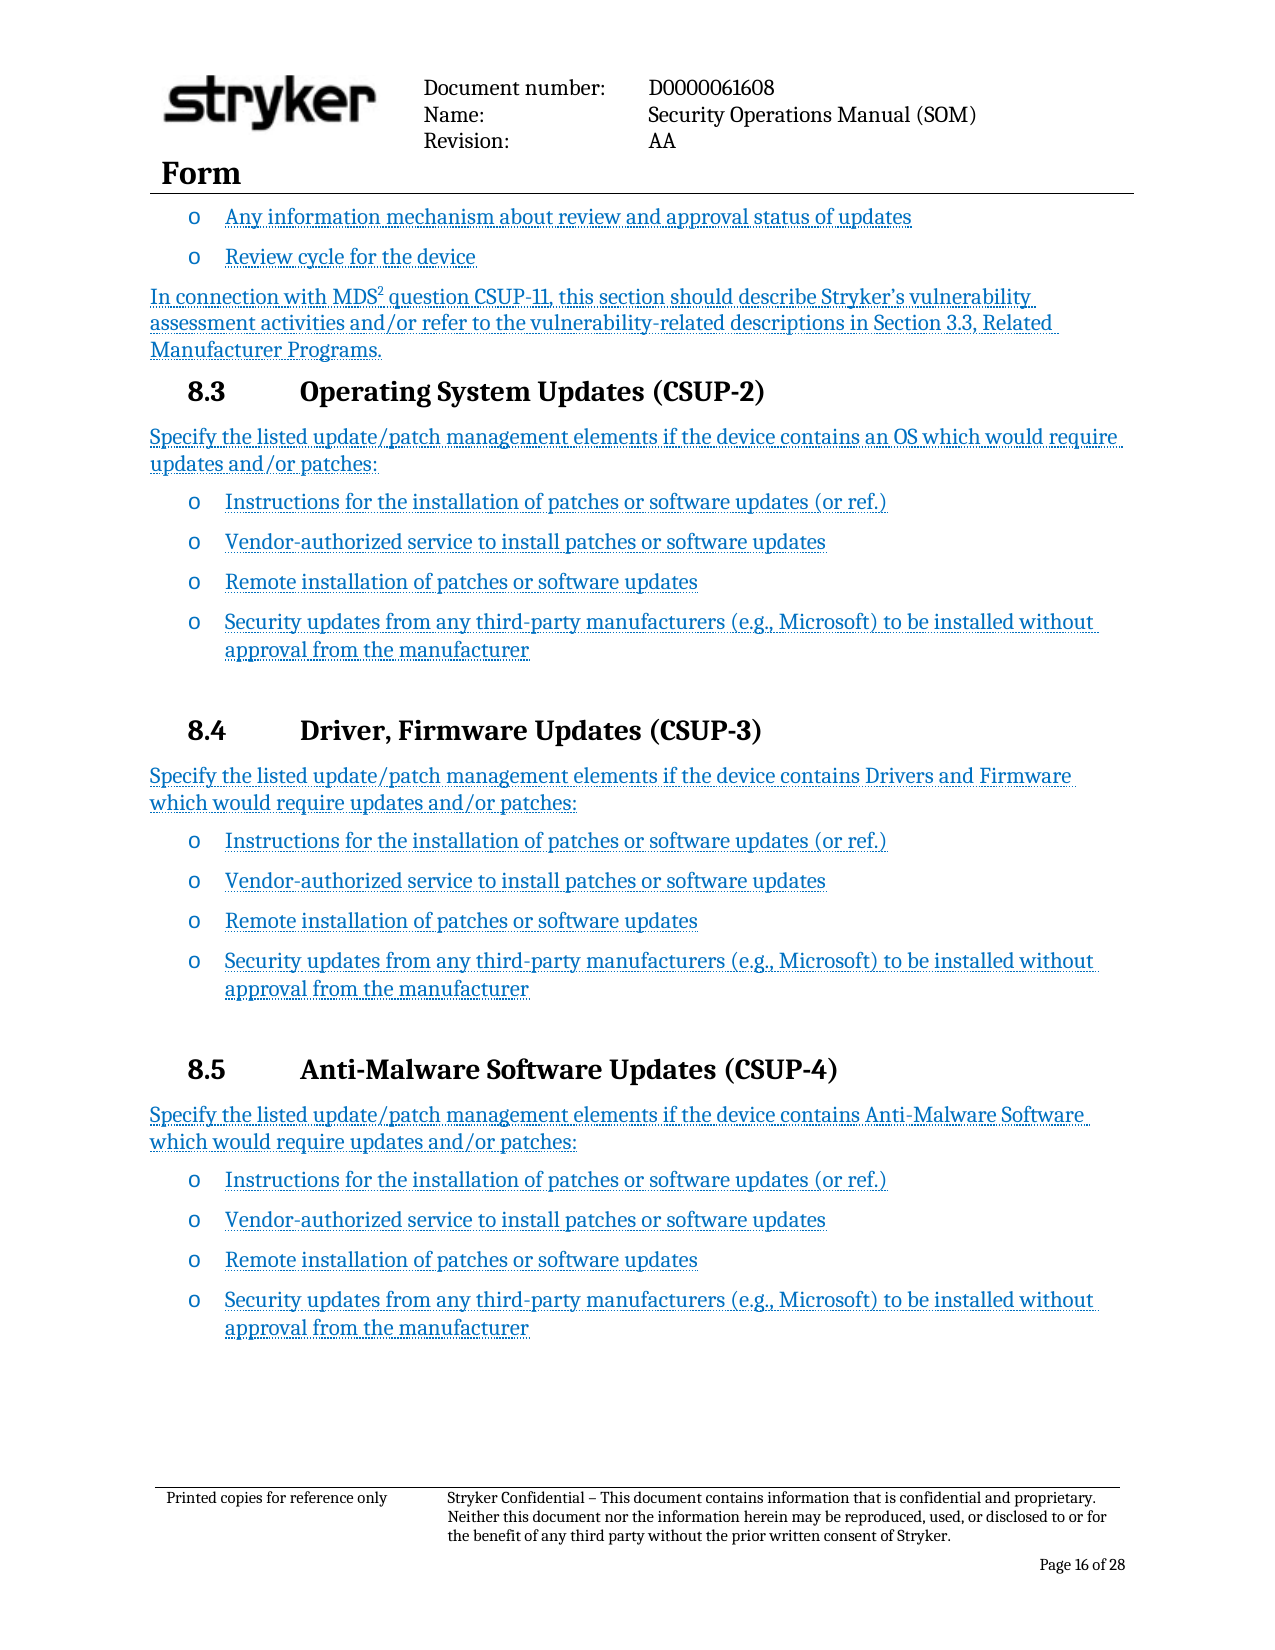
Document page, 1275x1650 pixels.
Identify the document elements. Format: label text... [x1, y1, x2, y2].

list Remote installation of patches or software updates [187, 908, 1125, 936]
list Security updates from any third-party manufacturers (e.g., Microsoft) to be installed without approval from the manufacturer [187, 609, 1125, 663]
text In connection with MDS2 question CSUP-11, this section should describe Stryker’s vulnerability assessment activities and/or refer to the vulnerability-related descriptions in Section 3.3, Related Manufacturer Programs. [150, 284, 1125, 363]
list Review cycle for the device [187, 244, 1125, 271]
subtitle Anti-Malware Software Updates (CSUP-4) [187, 1053, 1125, 1087]
list Instructions for the installation of patches or software updates (or ref.) [187, 1167, 1125, 1195]
subtitle Driver, Firmware Updates (CSUP-3) [187, 714, 1125, 748]
list Vendor-authorized service to install patches or software updates [187, 529, 1125, 557]
list Instructions for the installation of patches or software updates (or ref.) [187, 828, 1125, 856]
list Any information mechanism about review and approval status of updates [187, 204, 1125, 231]
list Vendor-authorized service to install patches or software updates [187, 1207, 1125, 1235]
text Specify the listed update/patch management elements if the device contains an OS which would require updates and/or patches: [150, 424, 1125, 477]
subtitle Operating System Updates (CSUP-2) [187, 375, 1125, 409]
list Vendor-authorized service to install patches or software updates [187, 868, 1125, 896]
text Specify the listed update/patch management elements if the device contains Drivers and Firmware which would require updates and/or patches: [150, 763, 1125, 816]
list Remote installation of patches or software updates [187, 569, 1125, 597]
list Instructions for the installation of patches or software updates (or ref.) [187, 489, 1125, 517]
picture [161, 75, 381, 135]
list Remote installation of patches or software updates [187, 1247, 1125, 1275]
list Security updates from any third-party manufacturers (e.g., Microsoft) to be installed without approval from the manufacturer [187, 1287, 1125, 1341]
text Specify the listed update/patch management elements if the device contains Anti-Malware Software which would require updates and/or patches: [150, 1102, 1125, 1155]
list Security updates from any third-party manufacturers (e.g., Microsoft) to be installed without approval from the manufacturer [187, 948, 1125, 1002]
